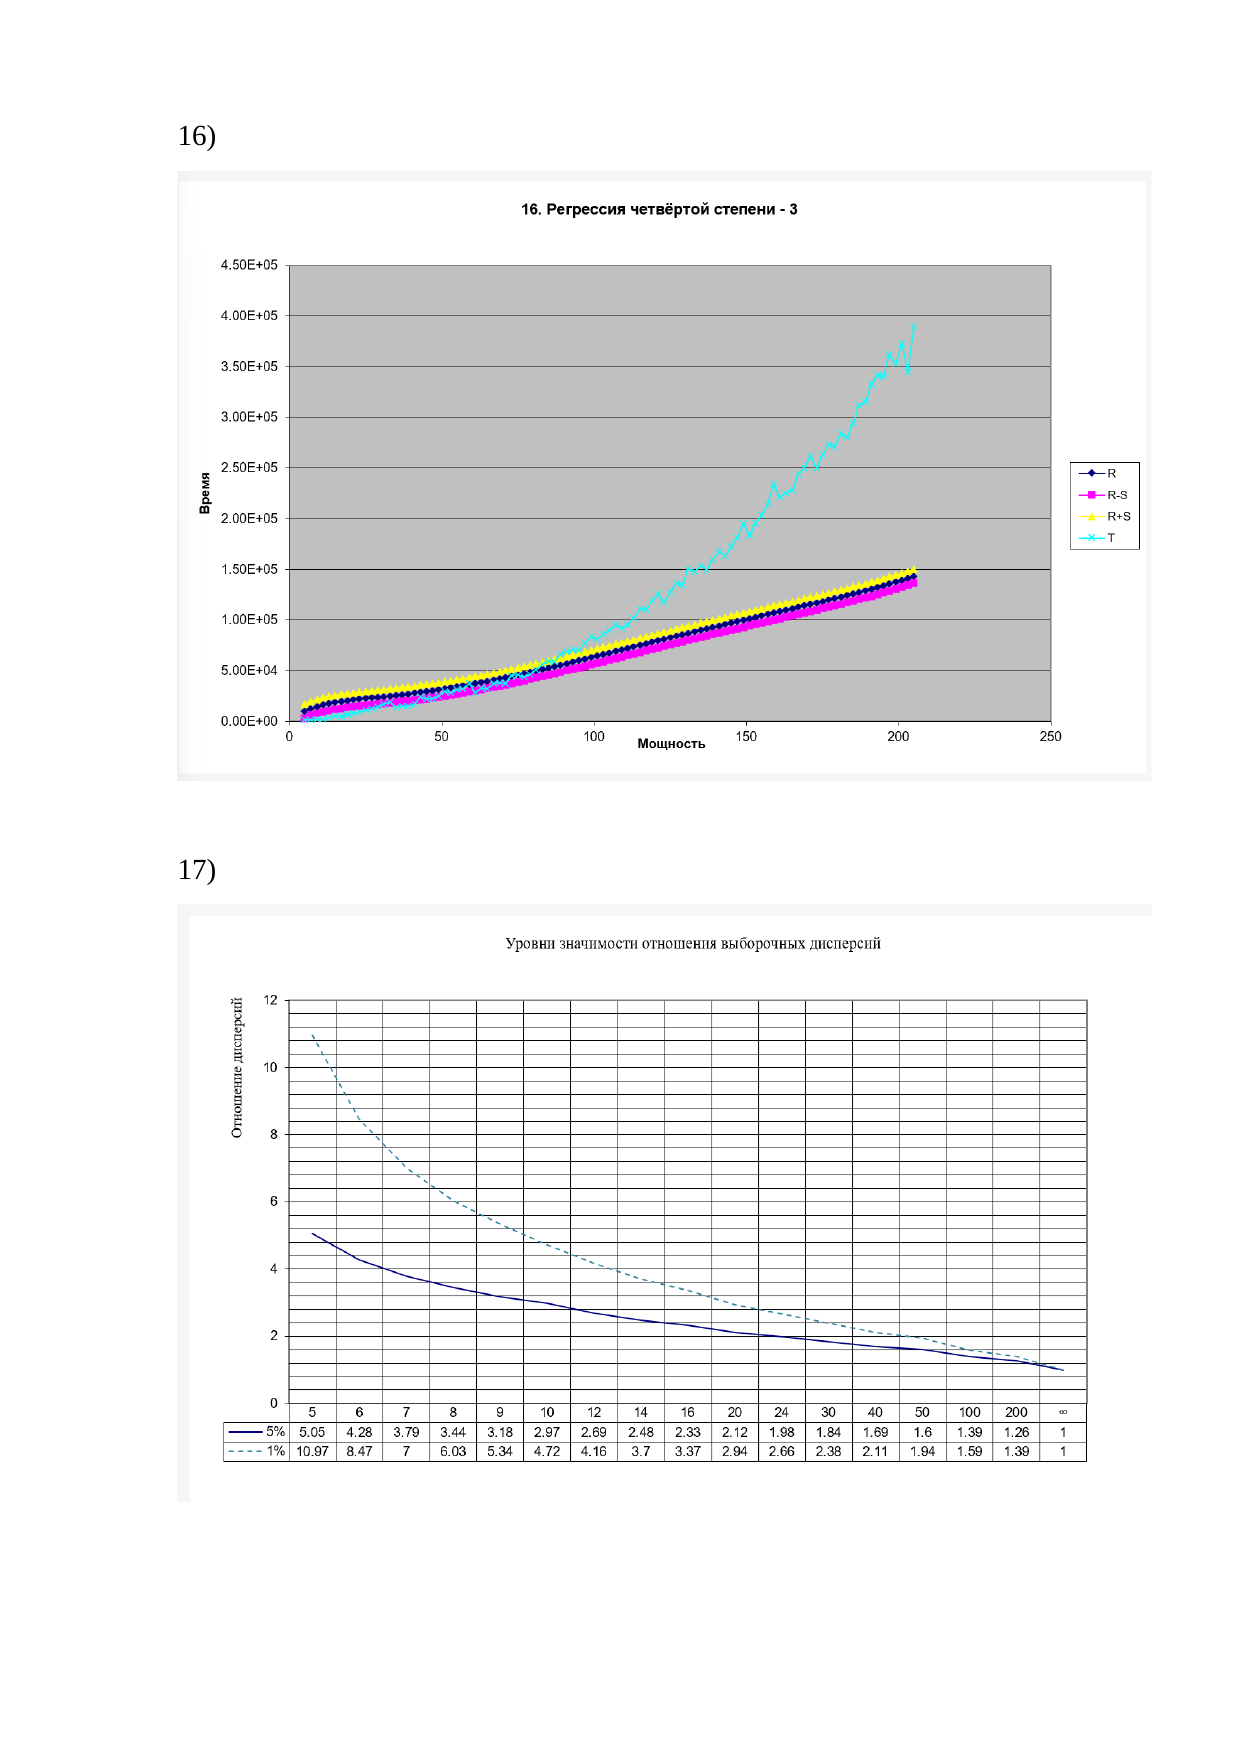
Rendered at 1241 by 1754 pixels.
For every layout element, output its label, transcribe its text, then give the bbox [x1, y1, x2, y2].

picture [177, 904, 1152, 1502]
picture [177, 171, 1152, 781]
text 17) [177, 852, 1152, 886]
text 16) [177, 118, 1152, 152]
